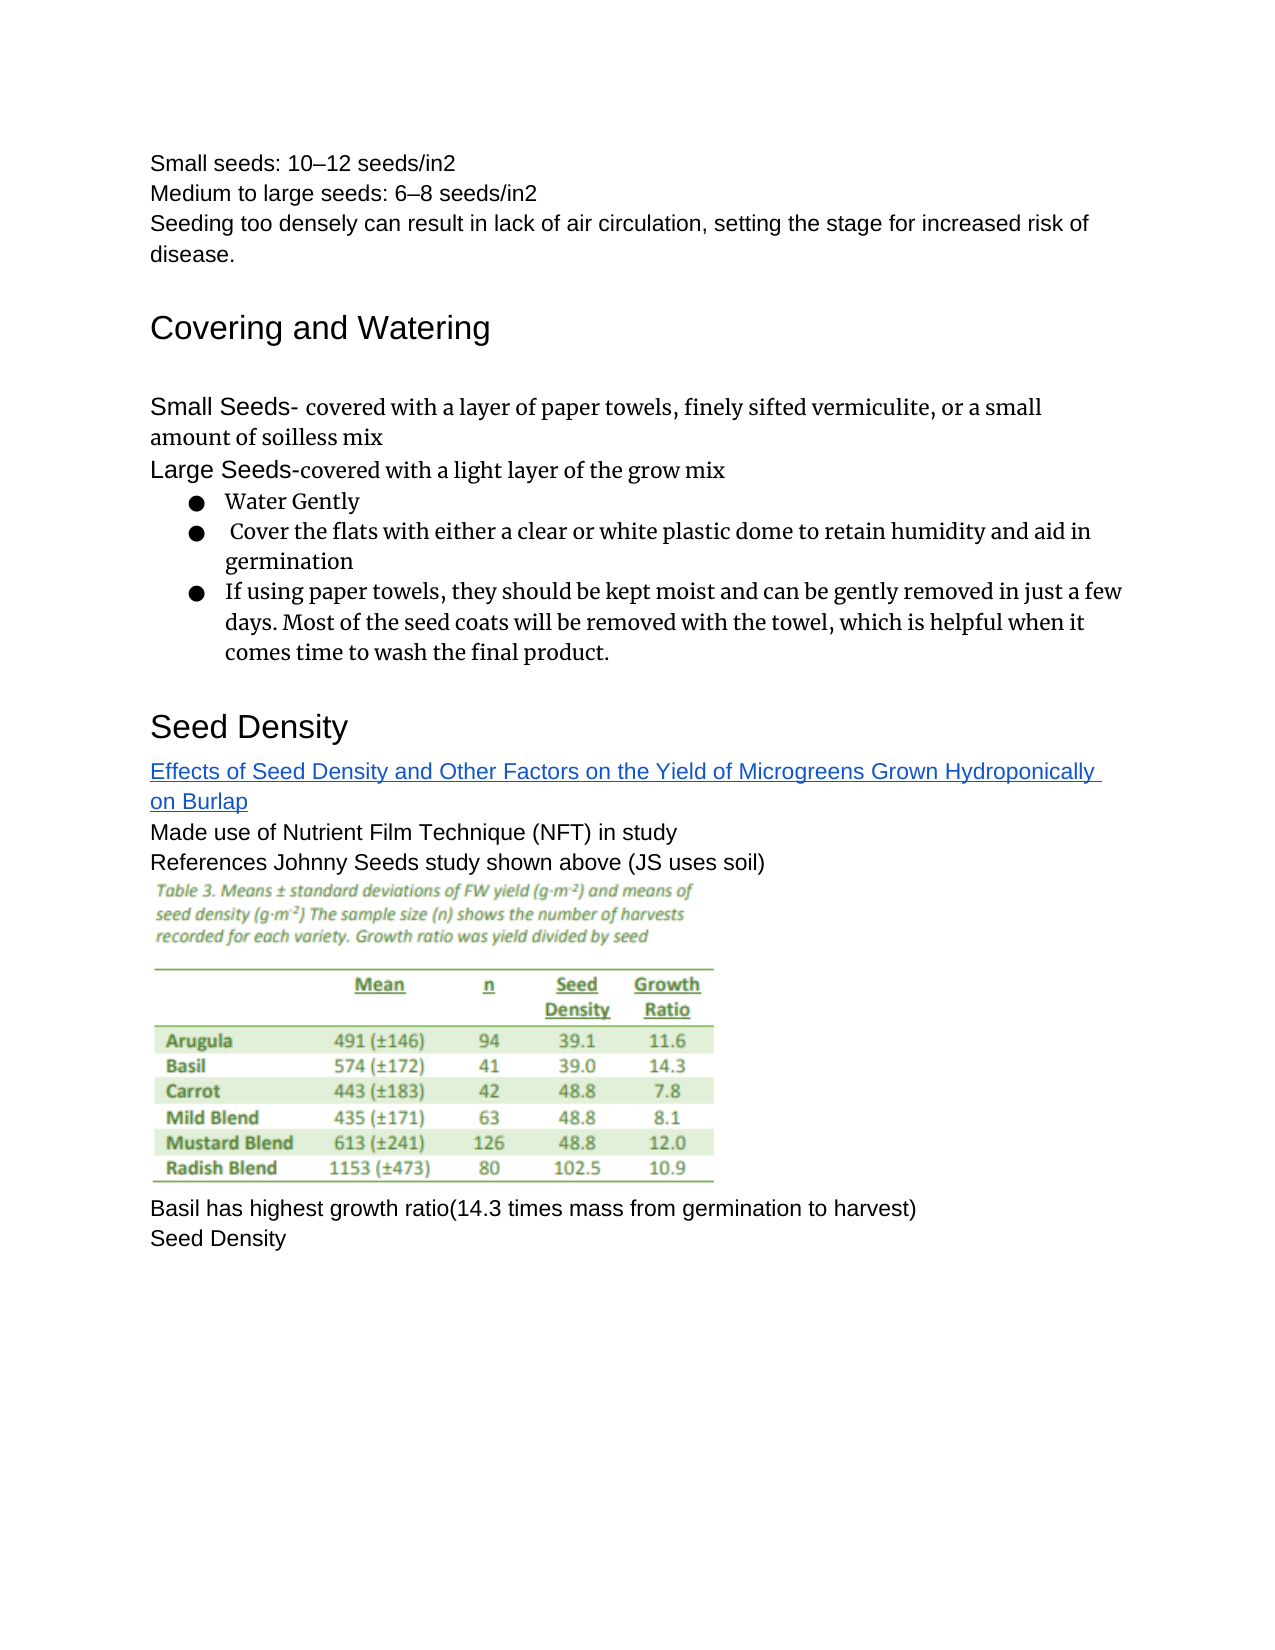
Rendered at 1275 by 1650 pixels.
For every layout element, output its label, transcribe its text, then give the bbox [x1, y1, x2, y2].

text Basil has highest growth ratio(14.3 times mass from germination to harvest) [150, 1195, 1125, 1222]
picture [150, 878, 722, 1192]
text Small seeds: 10–12 seeds/in2 [150, 150, 1125, 176]
subtitle Seed Density [150, 707, 1125, 746]
text Effects of Seed Density and Other Factors on the Yield of Microgreens Grown Hydroponically on Burlap [150, 758, 1125, 814]
list Water Gently [187, 489, 1125, 515]
text Seed Density [150, 1225, 1125, 1252]
text Medium to large seeds: 6–8 seeds/in2 [150, 180, 1125, 207]
text Small Seeds- covered with a layer of paper towels, finely sifted vermiculite, or a small amount of soilless mix [150, 392, 1125, 452]
list Cover the flats with either a clear or white plastic dome to retain humidity and aid in germination [187, 519, 1125, 575]
text Made use of Nutrient Film Technique (NFT) in study [150, 818, 1125, 845]
list If using paper towels, they should be kept moist and can be gently removed in just a few days. Most of the seed coats will be removed with the towel, which is helpful when it comes time to wash the final product. [187, 579, 1125, 666]
subtitle Covering and Watering [150, 308, 1125, 347]
text References Johnny Seeds study shown above (JS uses soil) [150, 849, 1125, 875]
text Large Seeds-covered with a light layer of the grow mix [150, 455, 1125, 484]
text Seeding too densely can result in lack of air circulation, setting the stage for increased risk of disease. [150, 210, 1125, 267]
